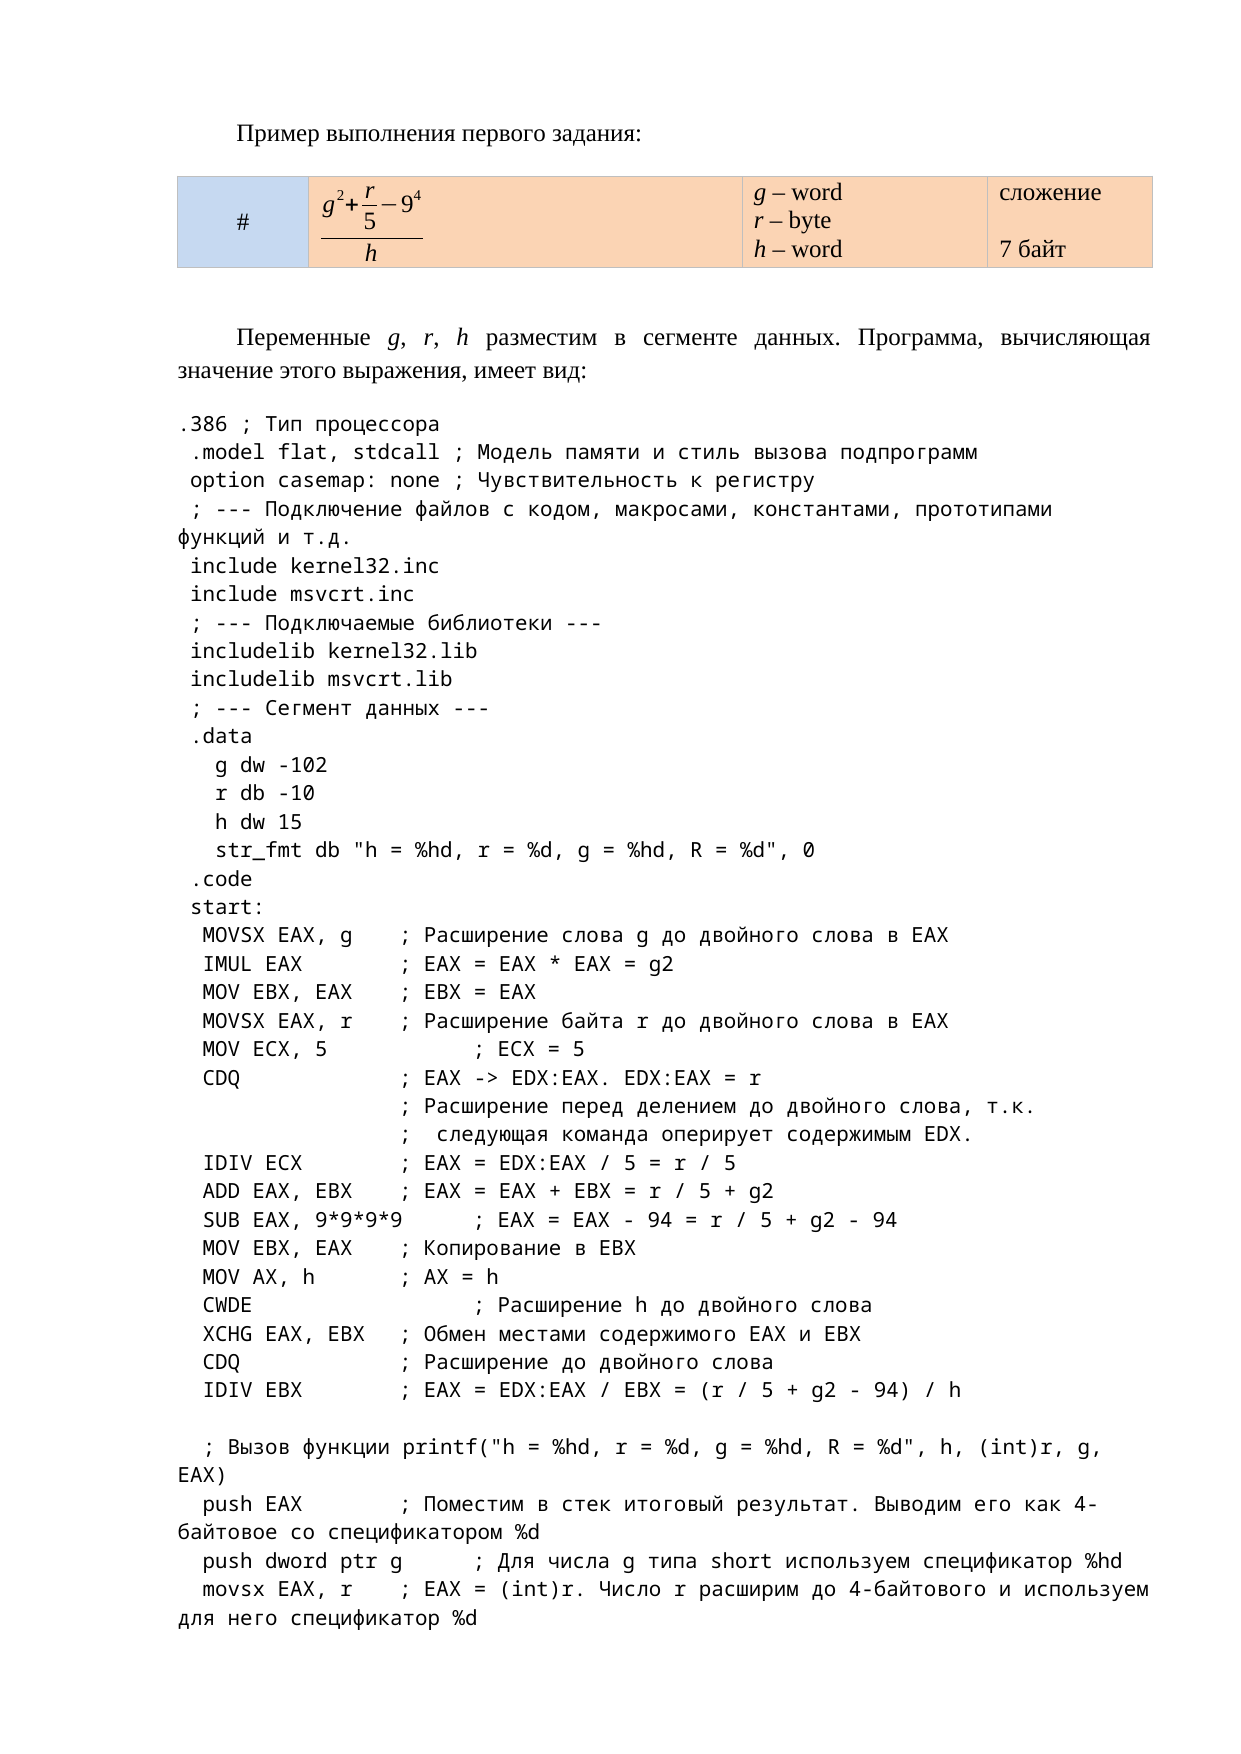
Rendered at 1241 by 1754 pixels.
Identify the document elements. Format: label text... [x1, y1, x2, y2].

text str_fmt db "h = %hd, r = %d, g = %hd, R = %d", 0 [177, 835, 1152, 864]
text h dw 15 [177, 807, 1152, 835]
text ; Вызов функции printf("h = %hd, r = %d, g = %hd, R = %d", h, (int)r, g, EAX) [177, 1432, 1152, 1489]
text .data [177, 721, 1152, 750]
text XCHG EAX, EBX ; Обмен местами содержимого EAX и EBX [177, 1319, 1152, 1347]
table_header [309, 177, 742, 267]
text push dword ptr g ; Для числа g типа short используем спецификатор %hd [177, 1546, 1152, 1574]
table_header # [178, 177, 308, 267]
text MOV EBX, EAX ; EBX = EAX [177, 977, 1152, 1006]
text MOVSX EAX, r ; Расширение байта r до двойного слова в EAX [177, 1006, 1152, 1034]
text ; --- Подключаемые библиотеки --- [177, 608, 1152, 636]
text CWDE ; Расширение h до двойного слова [177, 1290, 1152, 1319]
text ; Расширение перед делением до двойного слова, т.к. [325, 1091, 1152, 1119]
text Пример выполнения первого задания: [177, 118, 1152, 147]
text .model flat, stdcall ; Модель памяти и стиль вызова подпрограмм [177, 437, 1152, 466]
text IDIV ECX ; EAX = EDX:EAX / 5 = r / 5 [177, 1148, 1152, 1176]
text ; --- Подключение файлов с кодом, макросами, константами, прототипами функций и т.д. [177, 494, 1152, 551]
text include msvcrt.inc [177, 579, 1152, 608]
text includelib msvcrt.lib [177, 664, 1152, 693]
text ; --- Сегмент данных --- [177, 693, 1152, 721]
text .code [177, 864, 1152, 892]
text movsx EAX, r ; EAX = (int)r. Число r расширим до 4-байтового и используем для него спецификатор %d [177, 1574, 1152, 1631]
text g dw -102 [177, 750, 1152, 778]
text option casemap: none ; Чувствительность к регистру [177, 466, 1152, 494]
text IMUL EAX ; EAX = EAX * EAX = g2 [177, 949, 1152, 977]
text CDQ ; EAX -> EDX:EAX. EDX:EAX = r [177, 1063, 1152, 1091]
table_header сложение 7 байт [988, 177, 1152, 267]
text MOV EBX, EAX ; Копирование в EBX [177, 1233, 1152, 1262]
text .386 ; Тип процессора [177, 409, 1152, 437]
text ; следующая команда оперирует содержимым EDX. [177, 1119, 1152, 1148]
text CDQ ; Расширение до двойного слова [177, 1347, 1152, 1376]
text push EAX ; Поместим в стек итоговый результат. Выводим его как 4-байтовое со спецификатором %d [177, 1489, 1152, 1546]
text Переменные g, r, h разместим в сегменте данных. Программа, вычисляющая значение этого выражения, имеет вид: [177, 322, 1152, 383]
table_header g – word r – byte h – word [743, 177, 987, 267]
text MOVSX EAX, g ; Расширение слова g до двойного слова в EAX [177, 921, 1152, 949]
text r db -10 [177, 778, 1152, 807]
text IDIV EBX ; EAX = EDX:EAX / EBX = (r / 5 + g2 - 94) / h [177, 1376, 1152, 1404]
text MOV ECX, 5 ; ECX = 5 [177, 1034, 1152, 1063]
text ADD EAX, EBX ; EAX = EAX + EBX = r / 5 + g2 [177, 1176, 1152, 1205]
text includelib kernel32.lib [177, 636, 1152, 664]
text include kernel32.inc [177, 551, 1152, 579]
text SUB EAX, 9*9*9*9 ; EAX = EAX - 94 = r / 5 + g2 - 94 [177, 1205, 1152, 1233]
text MOV AX, h ; AX = h [177, 1262, 1152, 1290]
text start: [177, 892, 1152, 921]
